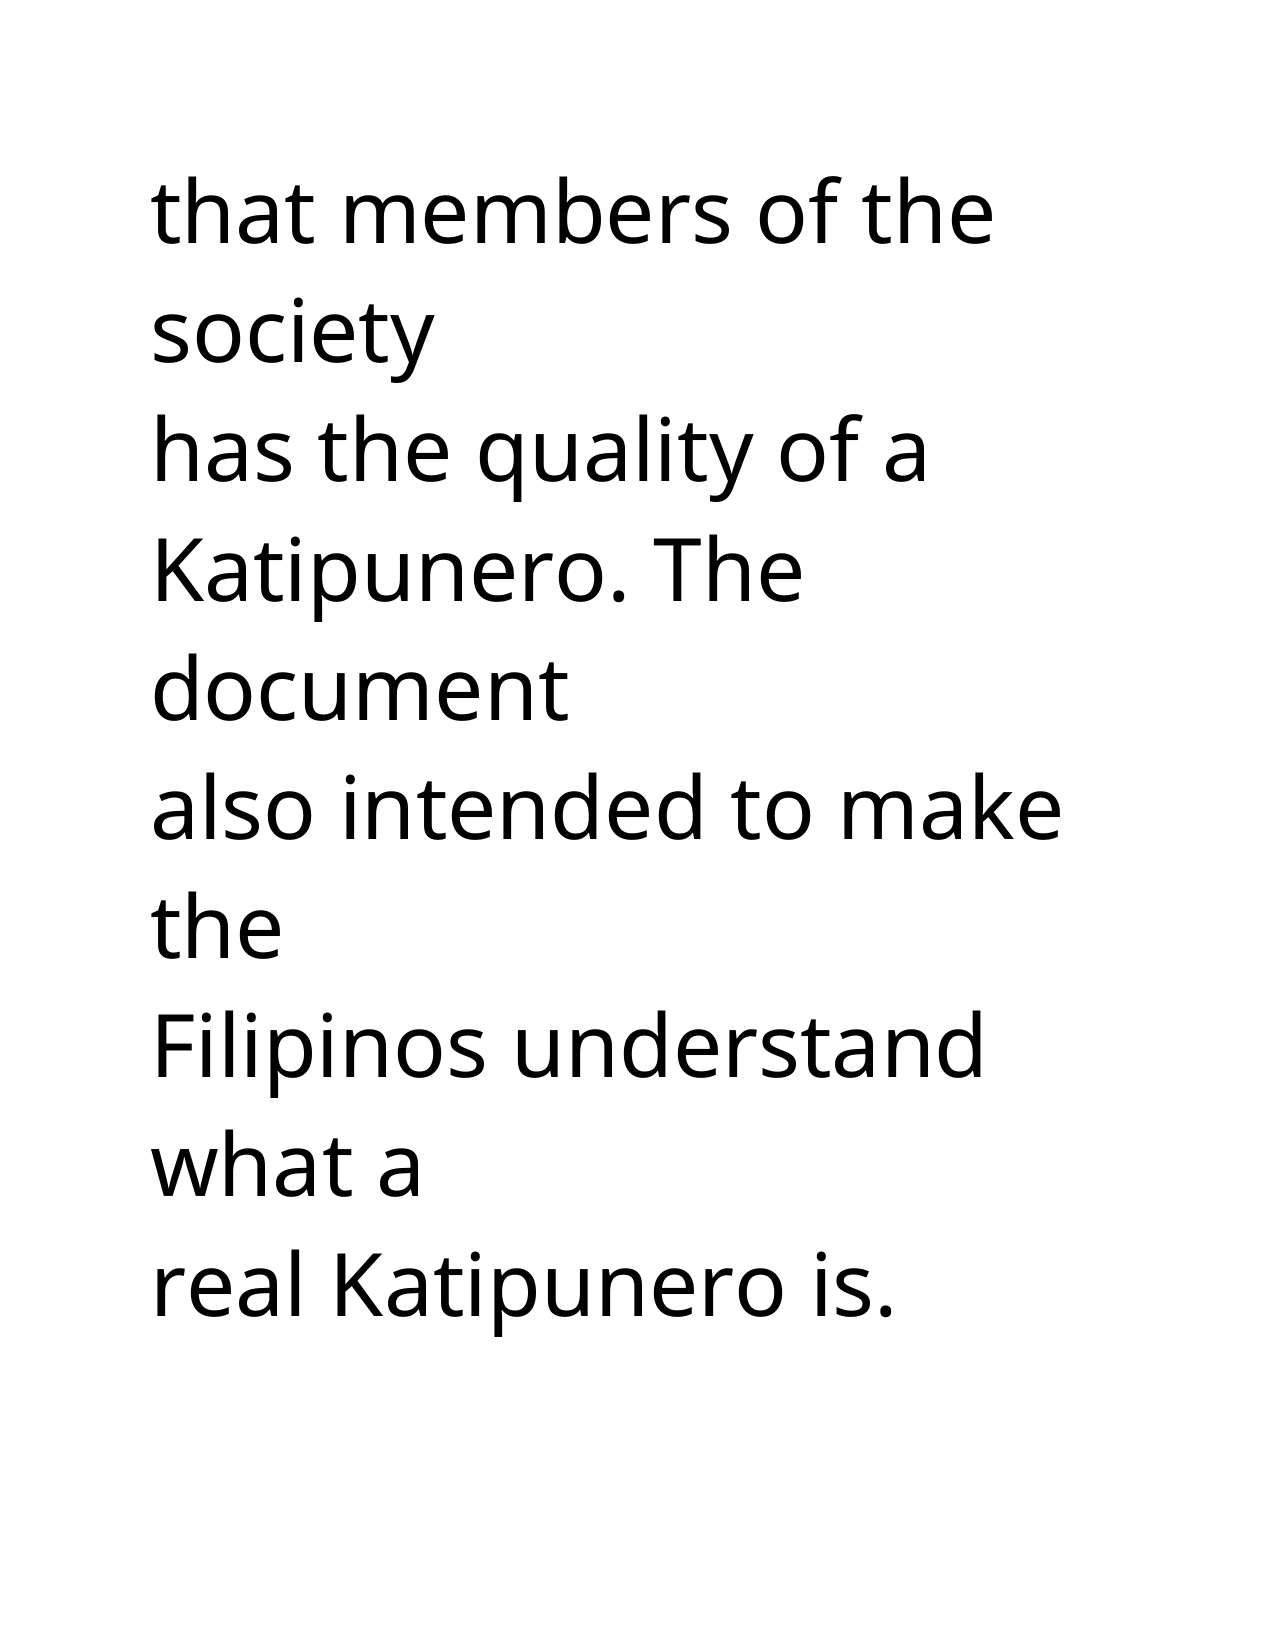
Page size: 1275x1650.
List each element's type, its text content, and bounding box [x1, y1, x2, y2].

text Filipinos understand what a [150, 984, 1125, 1222]
text that members of the society [150, 150, 1125, 388]
text has the quality of a [150, 388, 1125, 507]
text real Katipunero is. [150, 1222, 1125, 1342]
text also intended to make the [150, 746, 1125, 984]
text Katipunero. The document [150, 507, 1125, 746]
